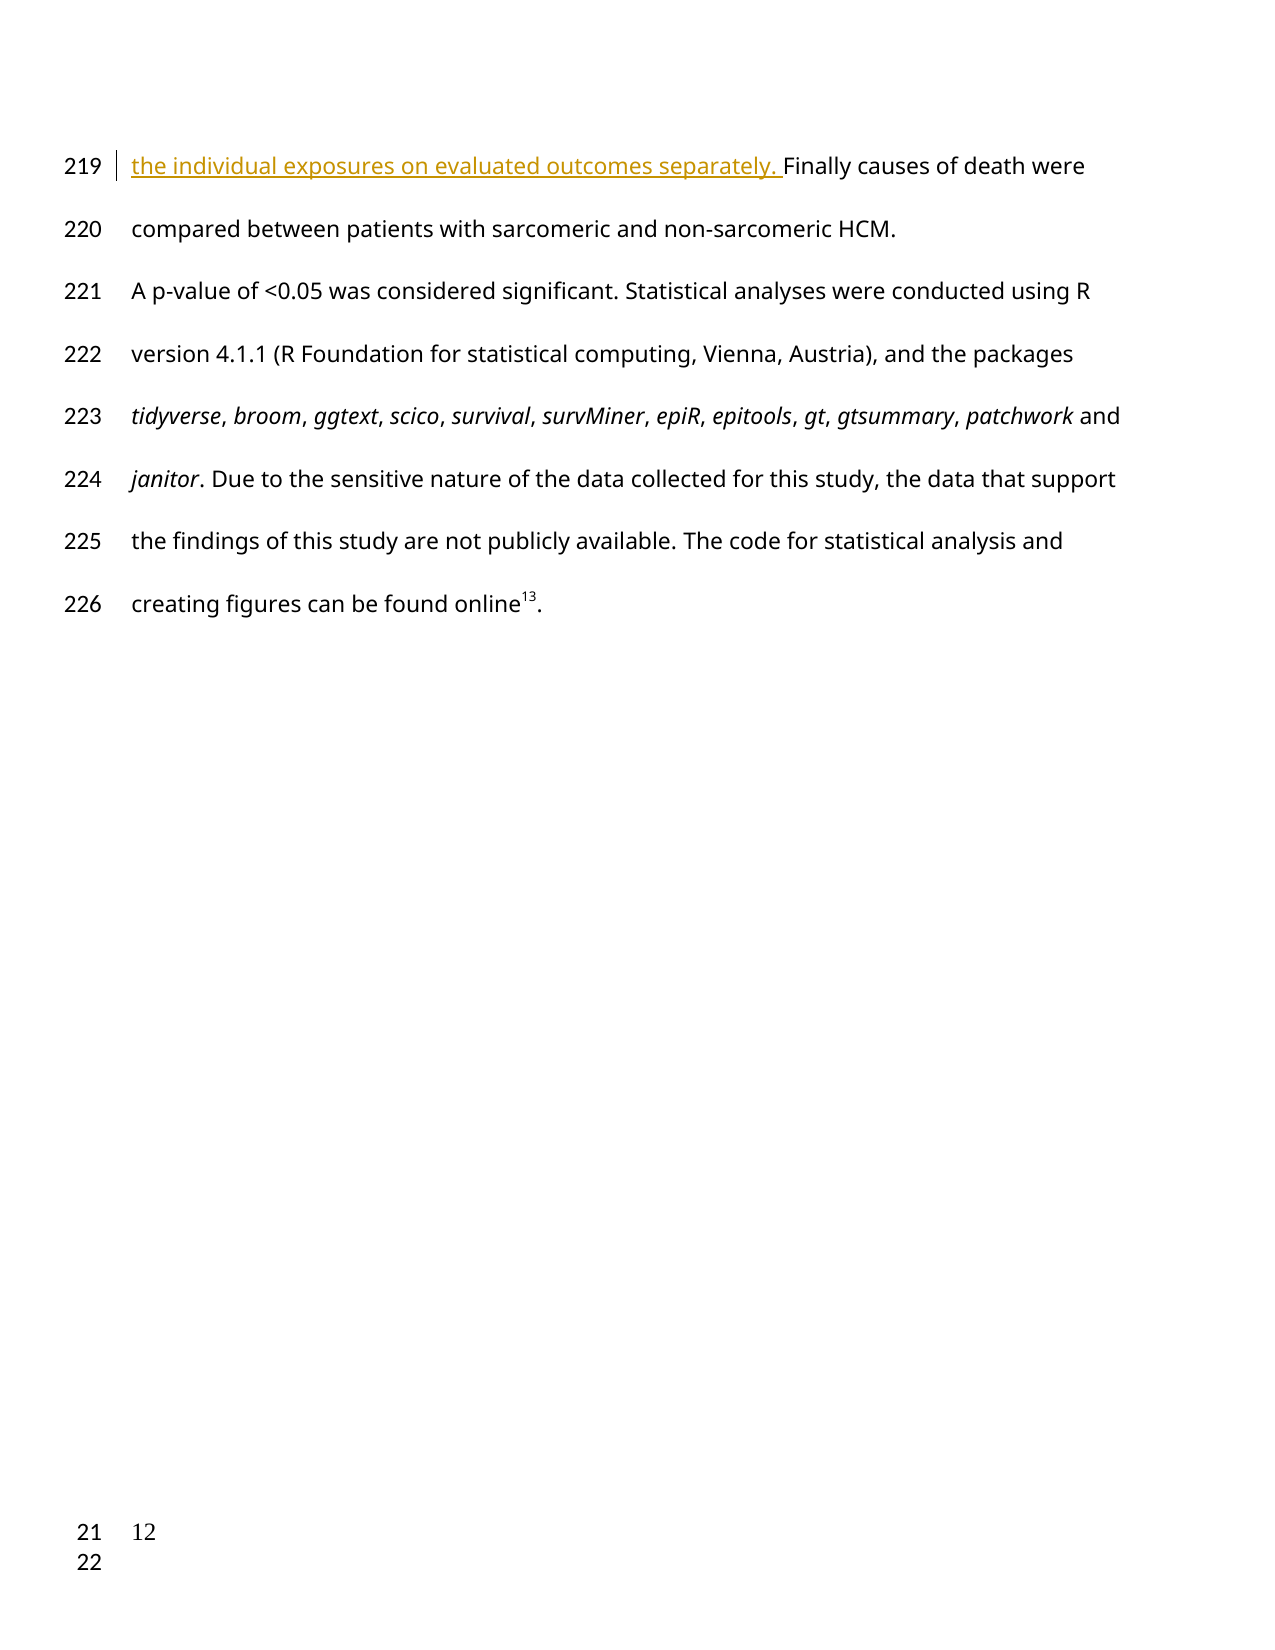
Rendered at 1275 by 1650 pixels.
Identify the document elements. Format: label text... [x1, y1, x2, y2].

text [131, 150, 1125, 244]
text A p-value of <0.05 was considered significant. Statistical analyses were conducted using R version 4.1.1 (R Foundation for statistical computing, Vienna, Austria), and the packages tidyverse, broom, ggtext, scico, survival, survMiner, epiR, epitools, gt, gtsummary, patchwork and janitor. Due to the sensitive nature of the data collected for this study, the data that support the findings of this study are not publicly available. The code for statistical analysis and creating figures can be found online13. [131, 275, 1125, 619]
